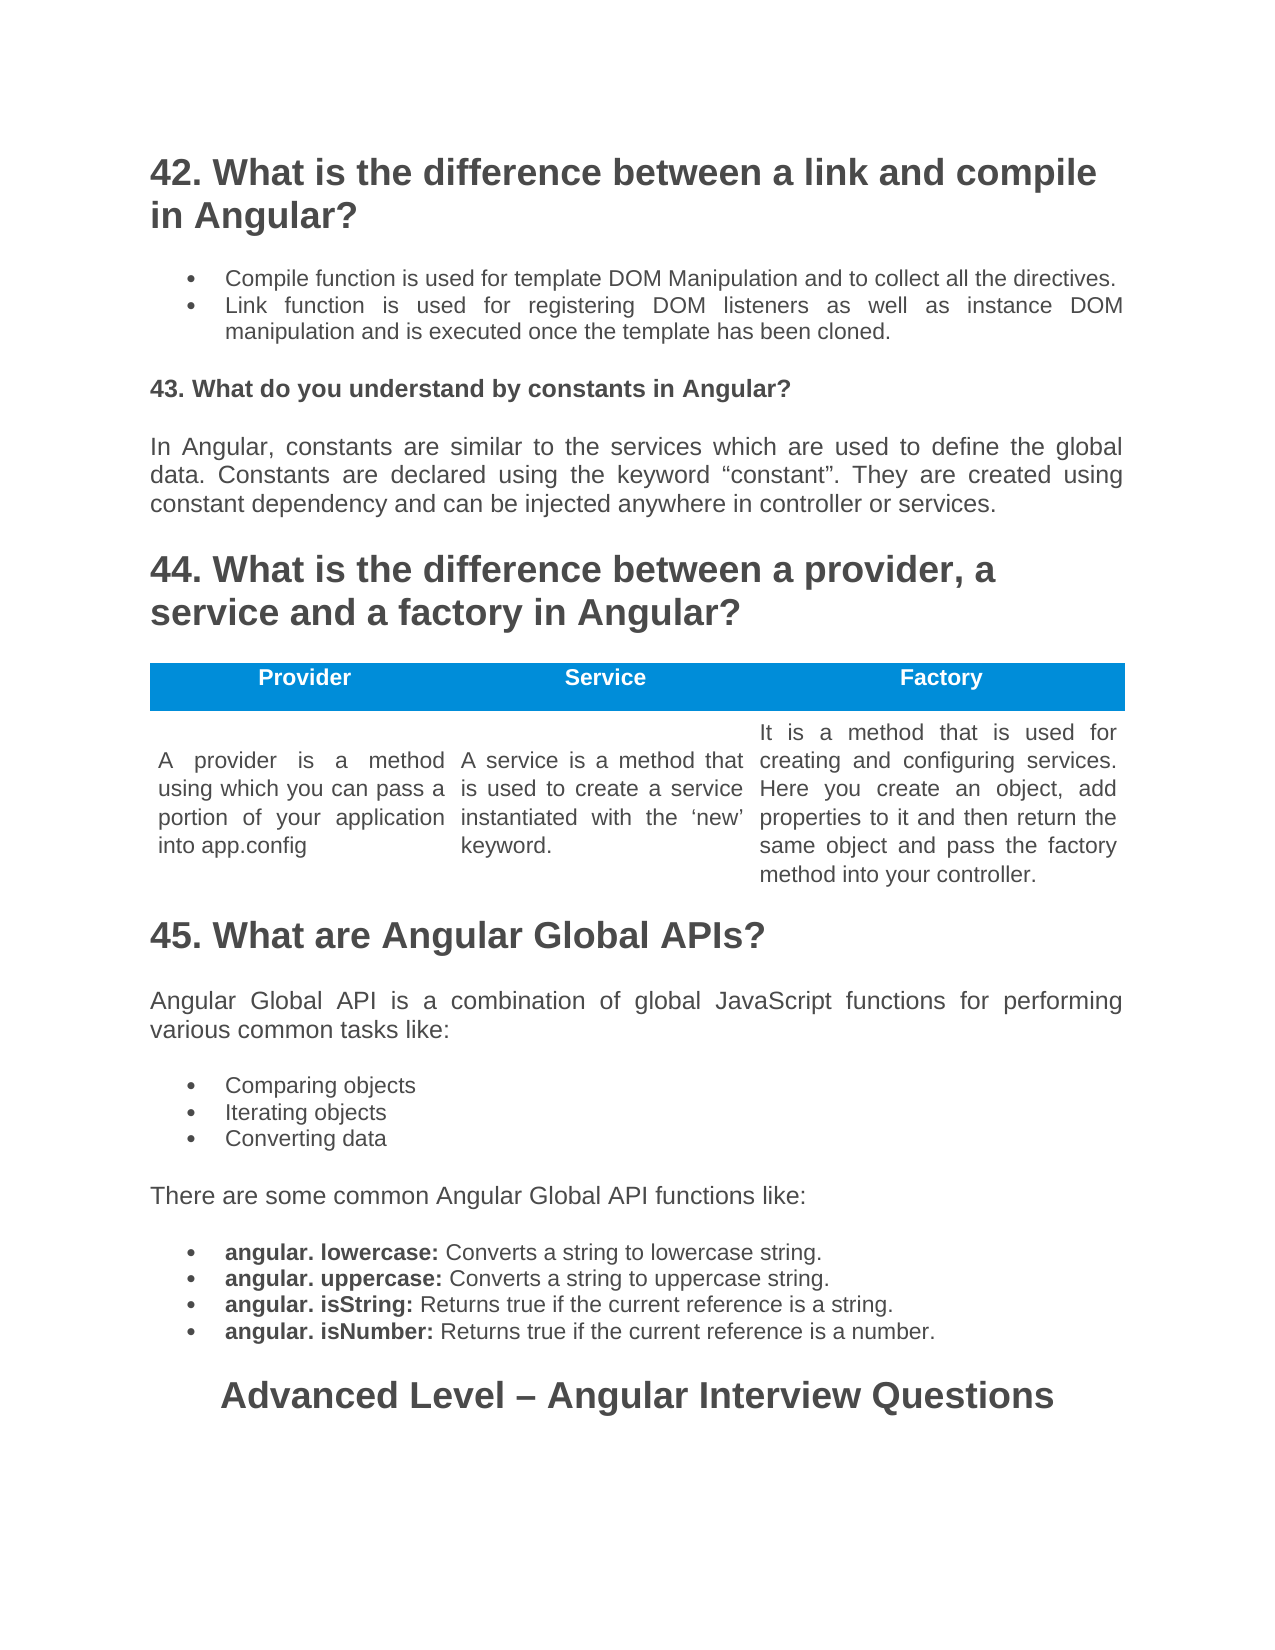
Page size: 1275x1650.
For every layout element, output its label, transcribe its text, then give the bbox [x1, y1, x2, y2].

text Angular Global API is a combination of global JavaScript functions for performing various common tasks like: [150, 986, 1125, 1043]
table_header Factory [752, 663, 1125, 711]
text There are some common Angular Global API functions like: [150, 1181, 1125, 1209]
subtitle 45. What are Angular Global APIs? [150, 913, 1125, 957]
list Compile function is used for template DOM Manipulation and to collect all the directives. [187, 265, 1125, 292]
list angular. lowercase: Converts a string to lowercase string. [187, 1239, 1125, 1265]
text 43. What do you understand by constants in Angular? [150, 374, 1125, 402]
list angular. isString: Returns true if the current reference is a string. [187, 1291, 1125, 1318]
list Converting data [187, 1125, 1125, 1152]
list angular. isNumber: Returns true if the current reference is a number. [187, 1318, 1125, 1344]
table_header Service [453, 663, 752, 711]
table_header Provider [150, 663, 453, 711]
list angular. uppercase: Converts a string to uppercase string. [187, 1265, 1125, 1291]
subtitle 44. What is the difference between a provider, a service and a factory in Angular? [150, 547, 1125, 633]
list Comparing objects [187, 1072, 1125, 1099]
subtitle Advanced Level – Angular Interview Questions [150, 1373, 1125, 1416]
table_cell It is a method that is used for creating and configuring services. Here you create an object, add properties to it and then return the same object and pass the factory method into your controller. [752, 711, 1125, 913]
subtitle 42. What is the difference between a link and compile in Angular? [150, 150, 1125, 236]
text In Angular, constants are similar to the services which are used to define the global data. Constants are declared using the keyword “constant”. They are created using constant dependency and can be injected anywhere in controller or services. [150, 432, 1125, 518]
list Iterating objects [187, 1099, 1125, 1125]
list Link function is used for registering DOM listeners as well as instance DOM manipulation and is executed once the template has been cloned. [187, 292, 1125, 344]
table_cell A service is a method that is used to create a service instantiated with the ‘new’ keyword. [453, 711, 752, 913]
table_cell A provider is a method using which you can pass a portion of your application into app.config [150, 711, 453, 913]
